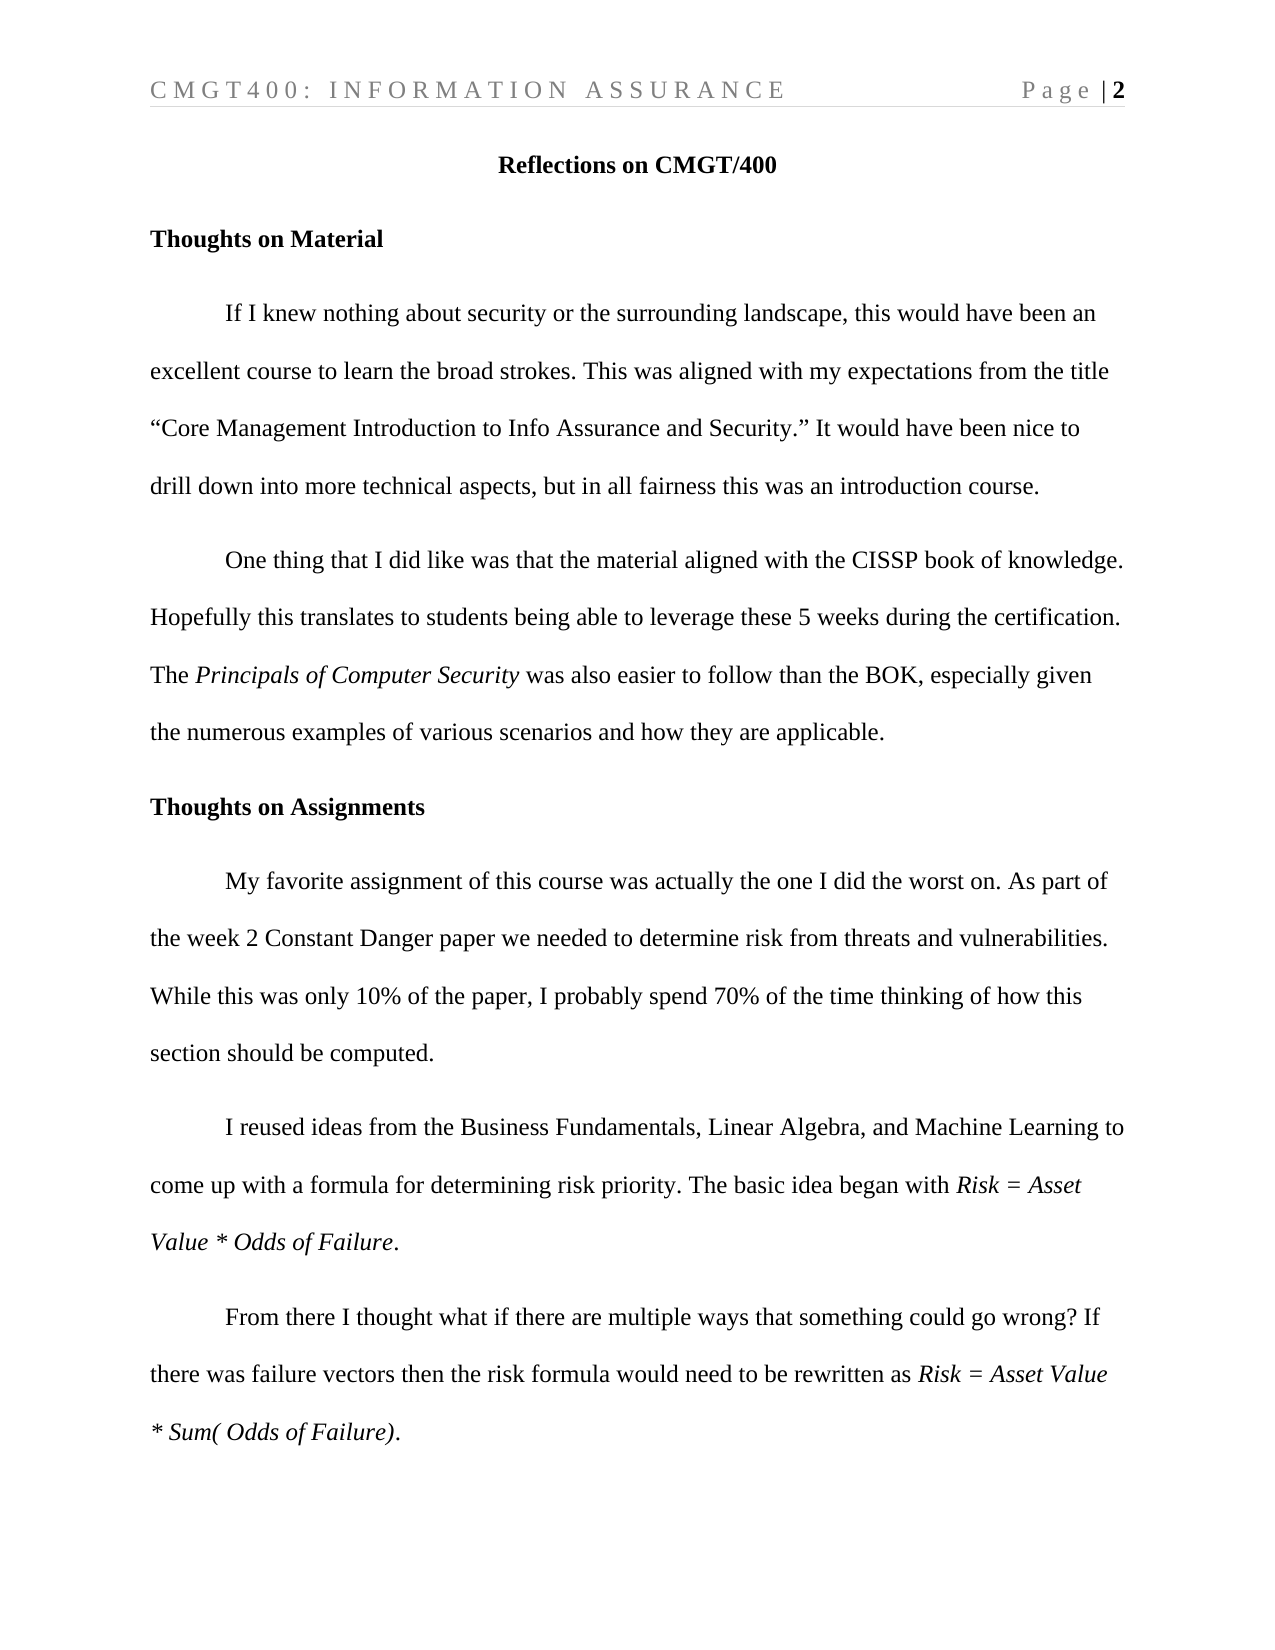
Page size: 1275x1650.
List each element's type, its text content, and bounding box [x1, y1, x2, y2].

text If I knew nothing about security or the surrounding landscape, this would have been an excellent course to learn the broad strokes. This was aligned with my expectations from the title “Core Management Introduction to Info Assurance and Security.” It would have been nice to drill down into more technical aspects, but in all fairness this was an introduction course. [150, 298, 1125, 499]
text From there I thought what if there are multiple ways that something could go wrong? If there was failure vectors then the risk formula would need to be rewritten as Risk = Asset Value * Sum( Odds of Failure). [150, 1302, 1125, 1445]
text My favorite assignment of this course was actually the one I did the worst on. As part of the week 2 Constant Danger paper we needed to determine risk from threats and vulnerabilities. While this was only 10% of the paper, I probably spend 70% of the time thinking of how this section should be computed. [150, 866, 1125, 1067]
subtitle Thoughts on Material [150, 224, 1125, 253]
text One thing that I did like was that the material aligned with the CISSP book of knowledge. Hopefully this translates to students being able to leverage these 5 weeks during the certification. The Principals of Computer Security was also easier to follow than the BOK, especially given the numerous examples of various scenarios and how they are applicable. [150, 545, 1125, 746]
subtitle Thoughts on Assignments [150, 792, 1125, 820]
subtitle Reflections on CMGT/400 [150, 150, 1125, 179]
text I reused ideas from the Business Fundamentals, Linear Algebra, and Machine Learning to come up with a formula for determining risk priority. The basic idea began with Risk = Asset Value * Odds of Failure. [150, 1112, 1125, 1256]
